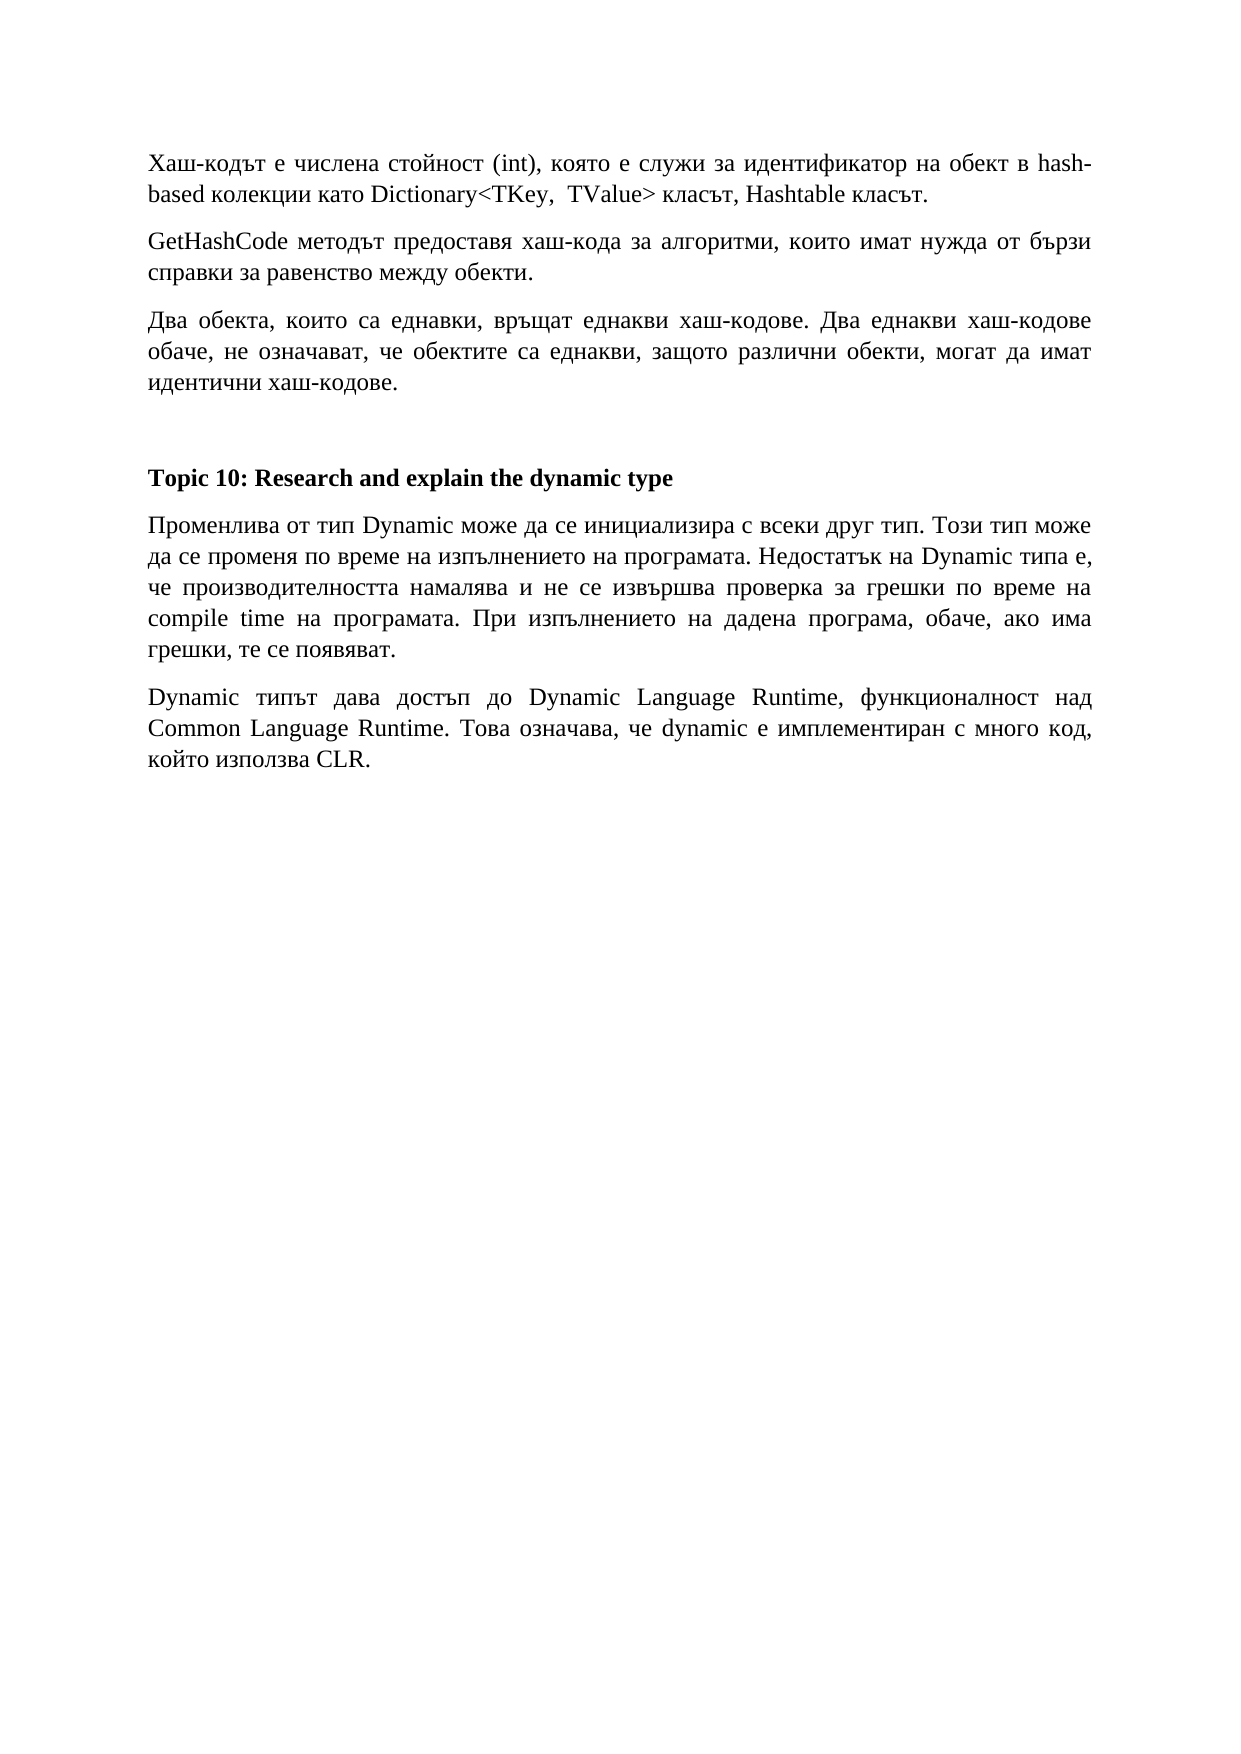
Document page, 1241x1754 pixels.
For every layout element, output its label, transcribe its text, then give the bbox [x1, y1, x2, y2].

text GetHashCode методът предоставя хаш-кода за алгоритми, които имат нужда от бързи справки за равенство между обекти. [148, 226, 1093, 286]
text Topic 10: Research and explain the dynamic type [148, 463, 1093, 491]
text Два обекта, които са еднавки, връщат еднакви хаш-кодове. Два еднакви хаш-кодове обаче, не означават, че обектите са еднакви, защото различни обекти, могат да имат идентични хаш-кодове. [148, 305, 1093, 396]
text Хаш-кодът е числена стойност (int), която е служи за идентификатор на обект в hash-based колекции като Dictionary<TKey, TValue> класът, Hashtable класът. [148, 148, 1093, 207]
text Dynamic типът дава достъп до Dynamic Language Runtime, функционалност над Common Language Runtime. Това означава, че dynamic е имплементиран с много код, който използва CLR. [148, 682, 1093, 773]
text Променлива от тип Dynamic може да се инициализира с всеки друг тип. Този тип може да се променя по време на изпълнението на програмата. Недостатък на Dynamic типа е, че производителността намалява и не се извършва проверка за грешки по време на compile time на програмата. При изпълнението на дадена програма, обаче, ако има грешки, те се появяват. [148, 510, 1093, 663]
